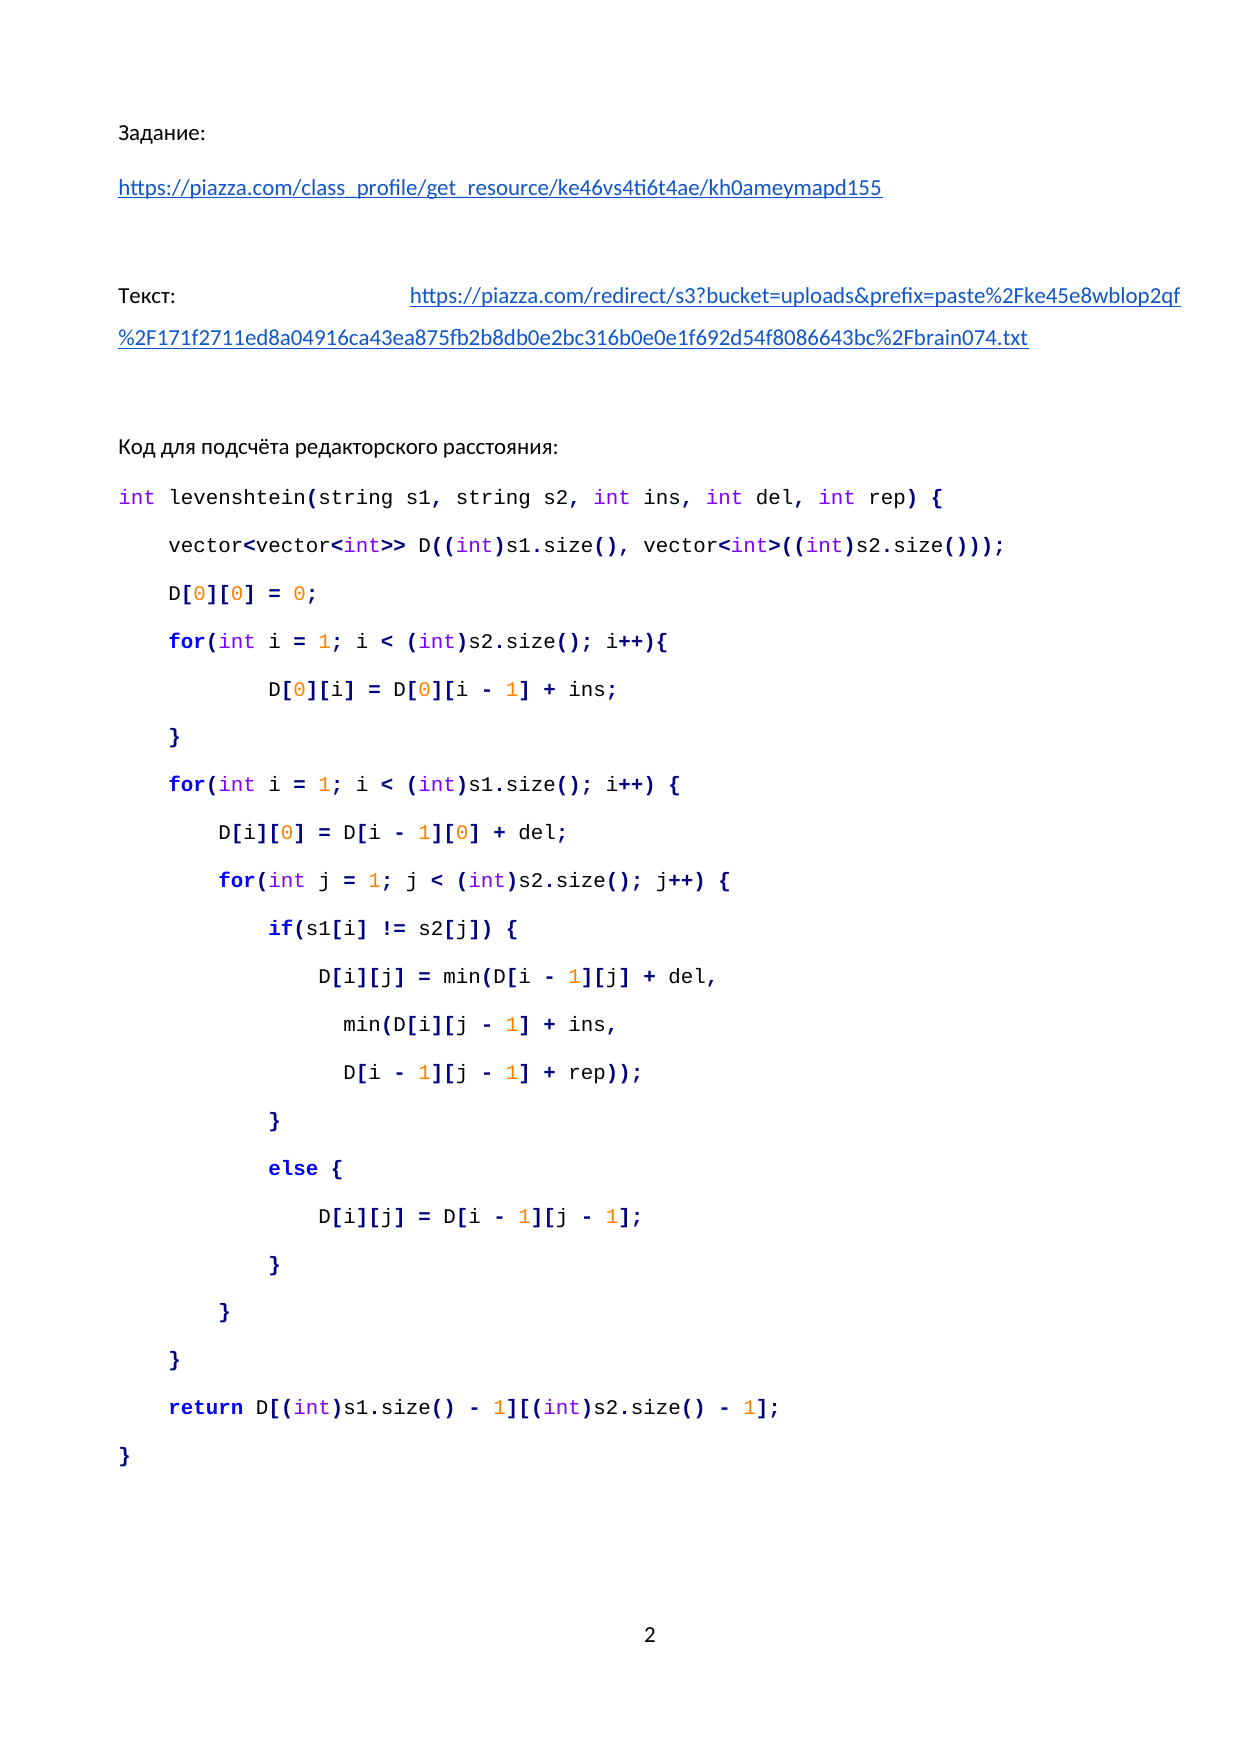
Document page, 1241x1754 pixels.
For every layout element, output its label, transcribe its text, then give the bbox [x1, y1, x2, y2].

text for(int j = 1; j < (int)s2.size(); j++) { [118, 870, 1181, 894]
text Код для подсчёта редакторского расстояния: [118, 432, 1181, 461]
text int levenshtein(string s1, string s2, int ins, int del, int rep) { [118, 487, 1181, 511]
text } [118, 727, 1181, 750]
text } [118, 1110, 1181, 1133]
text D[i][j] = D[i - 1][j - 1]; [118, 1206, 1181, 1229]
text return D[(int)s1.size() - 1][(int)s2.size() - 1]; [118, 1397, 1181, 1421]
text D[i][j] = min(D[i - 1][j] + del, [118, 966, 1181, 990]
text } [118, 1349, 1181, 1373]
text D[i][0] = D[i - 1][0] + del; [118, 822, 1181, 846]
text Текст: https://piazza.com/redirect/s3?bucket=uploads&prefix=paste%2Fke45e8wblop2qf%2F171f2711ed8a04916ca43ea875fb2b8db0e2bc316b0e0e1f692d54f8086643bc%2Fbrain074.txt [118, 282, 1181, 352]
text Задание: [118, 118, 1181, 146]
text } [118, 1302, 1181, 1325]
text } [118, 1445, 1181, 1469]
text for(int i = 1; i < (int)s2.size(); i++){ [118, 631, 1181, 654]
text } [118, 1254, 1181, 1277]
text for(int i = 1; i < (int)s1.size(); i++) { [118, 774, 1181, 798]
text vector<vector<int>> D((int)s1.size(), vector<int>((int)s2.size())); [118, 535, 1181, 558]
text if(s1[i] != s2[j]) { [118, 918, 1181, 942]
text D[0][0] = 0; [118, 583, 1181, 606]
text else { [118, 1158, 1181, 1181]
text https://piazza.com/class_profile/get_resource/ke46vs4ti6t4ae/kh0ameymapd155 [118, 173, 1181, 201]
text min(D[i][j - 1] + ins, [268, 1014, 1181, 1038]
text D[i - 1][j - 1] + rep)); [268, 1062, 1181, 1086]
text D[0][i] = D[0][i - 1] + ins; [118, 679, 1181, 702]
